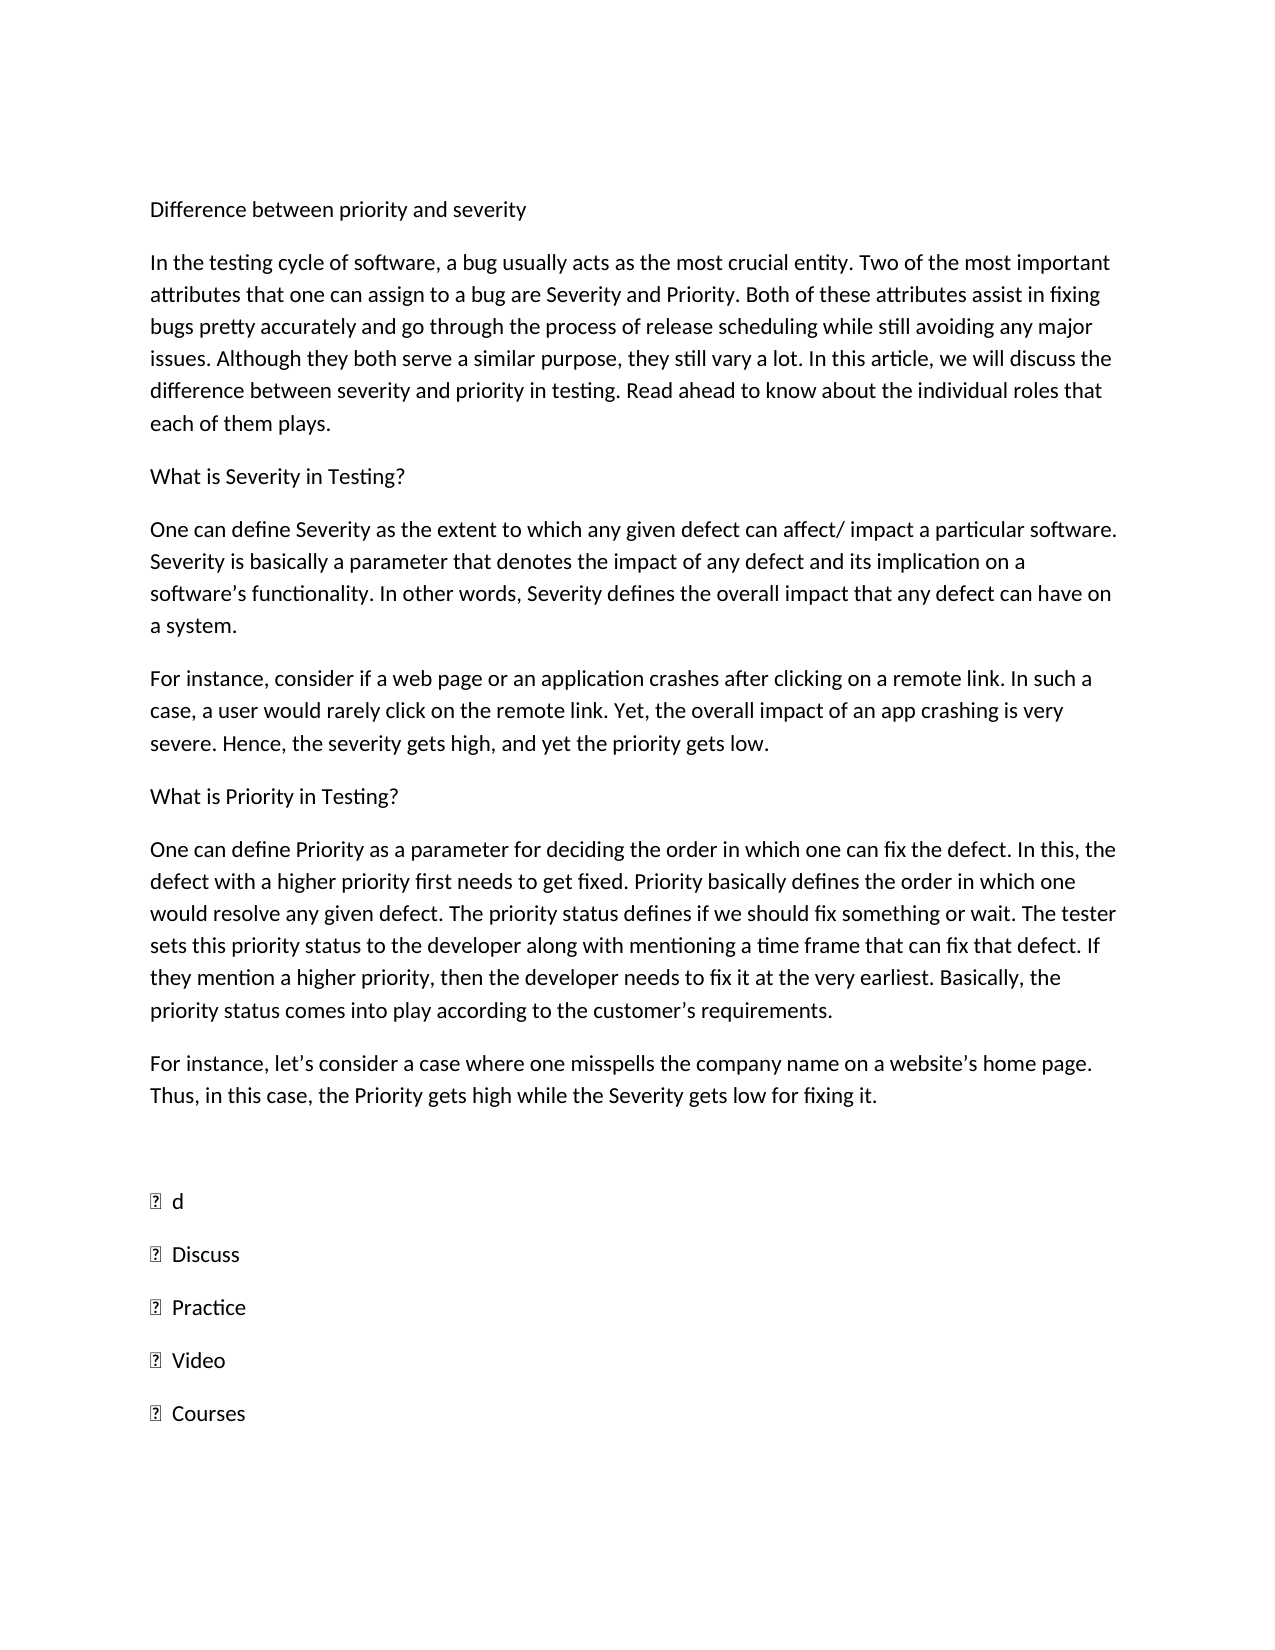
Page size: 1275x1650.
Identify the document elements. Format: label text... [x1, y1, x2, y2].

text  Courses [150, 1399, 1125, 1427]
text  Discuss [150, 1240, 1125, 1268]
text What is Priority in Testing? [150, 782, 1125, 810]
text One can define Priority as a parameter for deciding the order in which one can fix the defect. In this, the defect with a higher priority first needs to get fixed. Priority basically defines the order in which one would resolve any given defect. The priority status defines if we should fix something or wait. The tester sets this priority status to the developer along with mentioning a time frame that can fix that defect. If they mention a higher priority, then the developer needs to fix it at the very earliest. Basically, the priority status comes into play according to the customer’s requirements. [150, 835, 1125, 1024]
text  d [150, 1187, 1125, 1215]
text One can define Severity as the extent to which any given defect can affect/ impact a particular software. Severity is basically a parameter that denotes the impact of any defect and its implication on a software’s functionality. In other words, Severity defines the overall impact that any defect can have on a system. [150, 515, 1125, 639]
text  Practice [150, 1293, 1125, 1321]
text For instance, let’s consider a case where one misspells the company name on a website’s home page. Thus, in this case, the Priority gets high while the Severity gets low for fixing it. [150, 1049, 1125, 1109]
text What is Severity in Testing? [150, 462, 1125, 490]
text For instance, consider if a web page or an application crashes after clicking on a remote link. In such a case, a user would rarely click on the remote link. Yet, the overall impact of an app crashing is very severe. Hence, the severity gets high, and yet the priority gets low. [150, 664, 1125, 757]
text  Video [150, 1346, 1125, 1374]
text Difference between priority and severity [150, 195, 1125, 223]
text In the testing cycle of software, a bug usually acts as the most crucial entity. Two of the most important attributes that one can assign to a bug are Severity and Priority. Both of these attributes assist in fixing bugs pretty accurately and go through the process of release scheduling while still avoiding any major issues. Although they both serve a similar purpose, they still vary a lot. In this article, we will discuss the difference between severity and priority in testing. Read ahead to know about the individual roles that each of them plays. [150, 248, 1125, 437]
